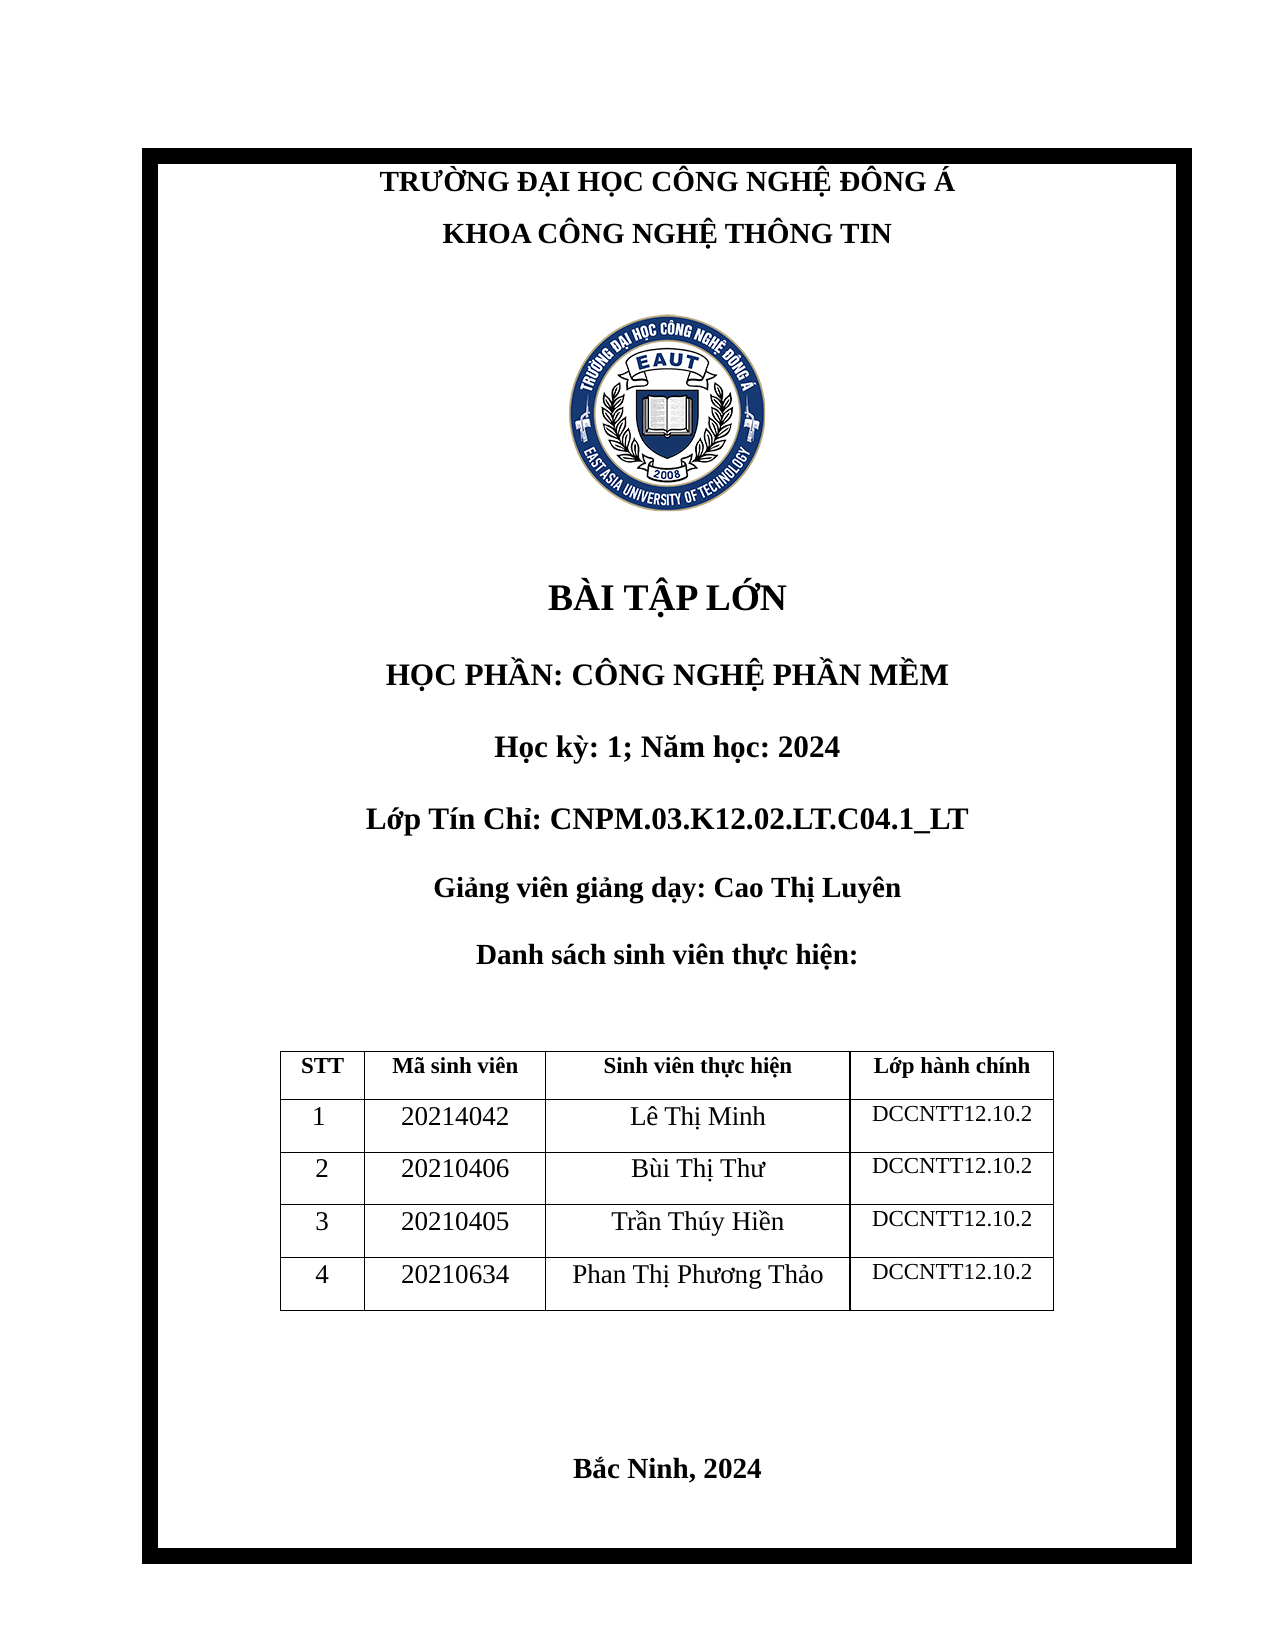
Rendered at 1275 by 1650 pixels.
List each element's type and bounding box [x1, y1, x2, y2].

picture [568, 314, 766, 512]
